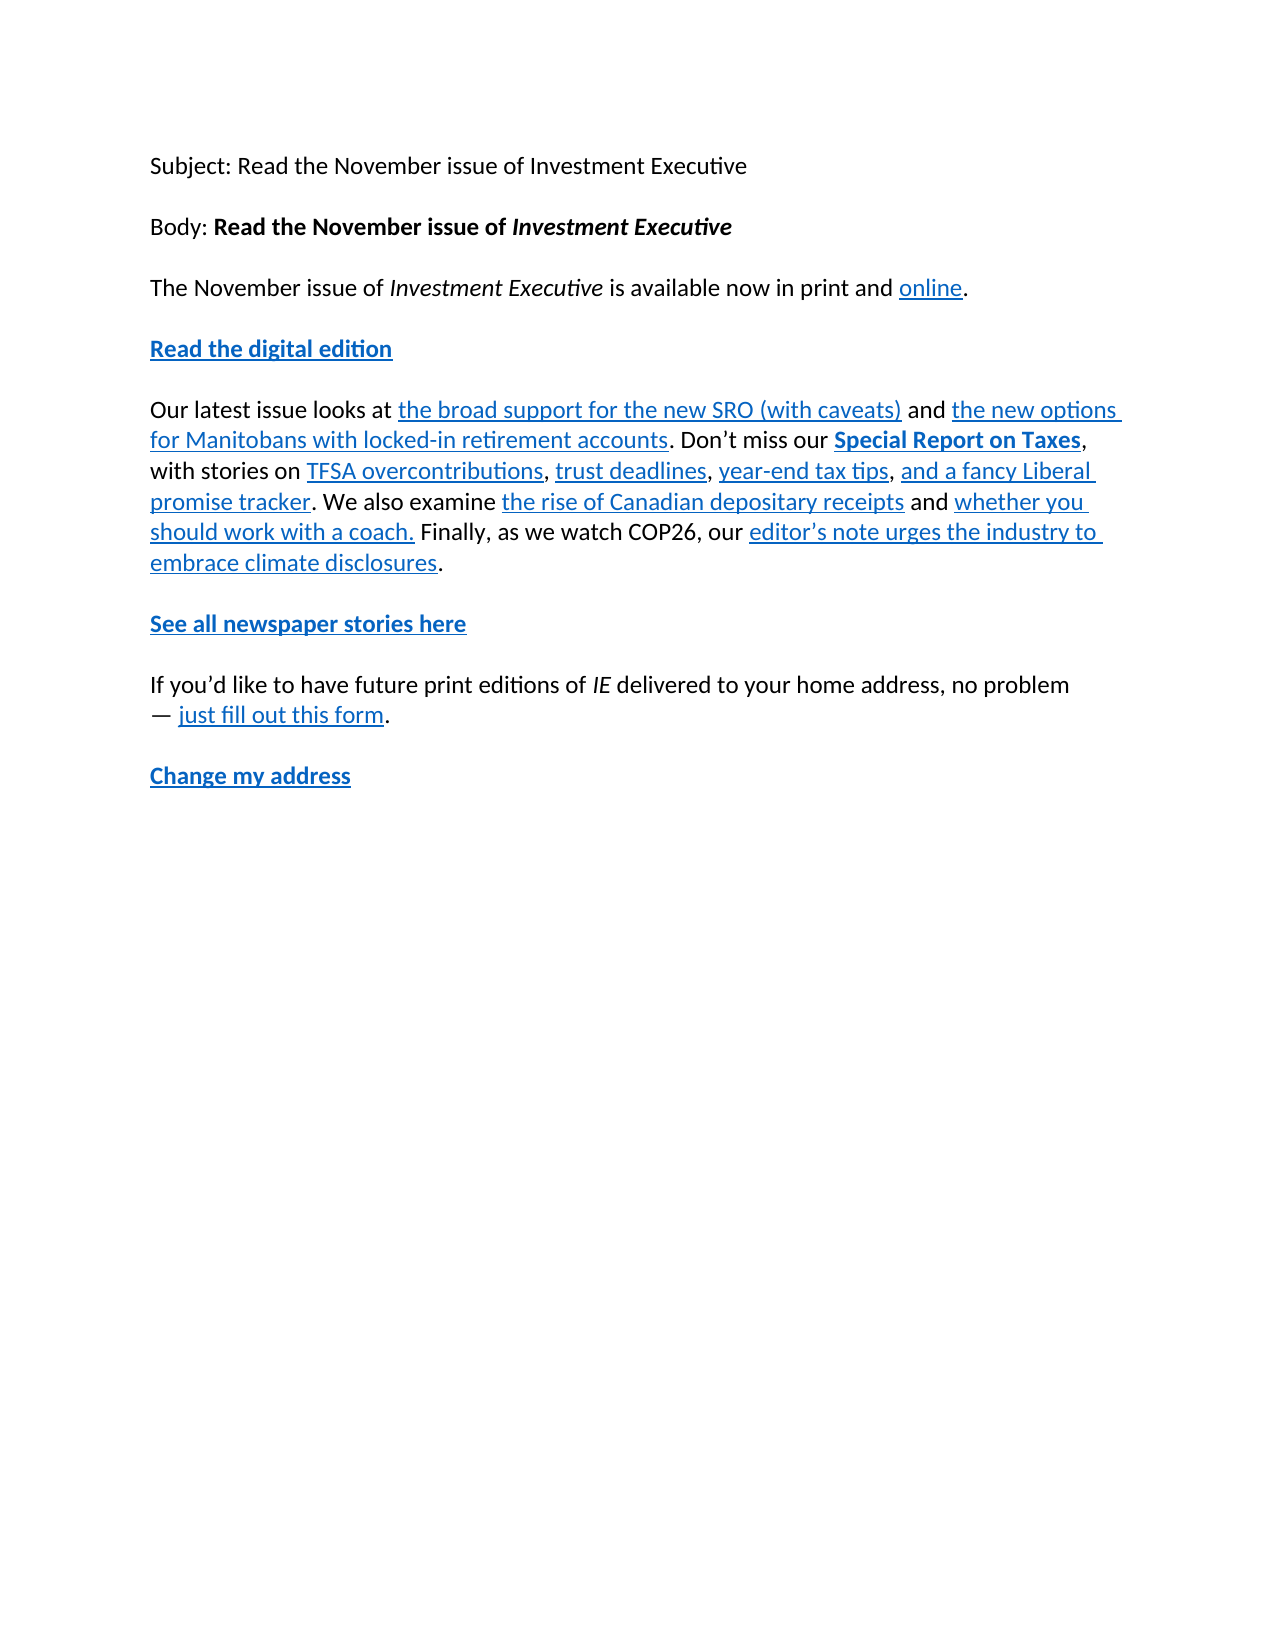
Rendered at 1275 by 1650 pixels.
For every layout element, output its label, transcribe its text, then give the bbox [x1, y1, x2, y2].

text Subject: Read the November issue of Investment Executive [150, 150, 1125, 181]
text See all newspaper stories here [150, 608, 1125, 638]
text Body: Read the November issue of Investment Executive [150, 211, 1125, 242]
text Change my address [150, 760, 1125, 791]
text Our latest issue looks at the broad support for the new SRO (with caveats) and the new options for Manitobans with locked-in retirement accounts. Don’t miss our Special Report on Taxes, with stories on TFSA overcontributions, trust deadlines, year-end tax tips, and a fancy Liberal promise tracker. We also examine the rise of Canadian depositary receipts and whether you should work with a coach. Finally, as we watch COP26, our editor’s note urges the industry to embrace climate disclosures. [150, 394, 1125, 577]
text If you’d like to have future print editions of IE delivered to your home address, no problem — just fill out this form. [150, 669, 1125, 730]
text The November issue of Investment Executive is available now in print and online. [150, 272, 1125, 303]
text Read the digital edition [150, 333, 1125, 364]
